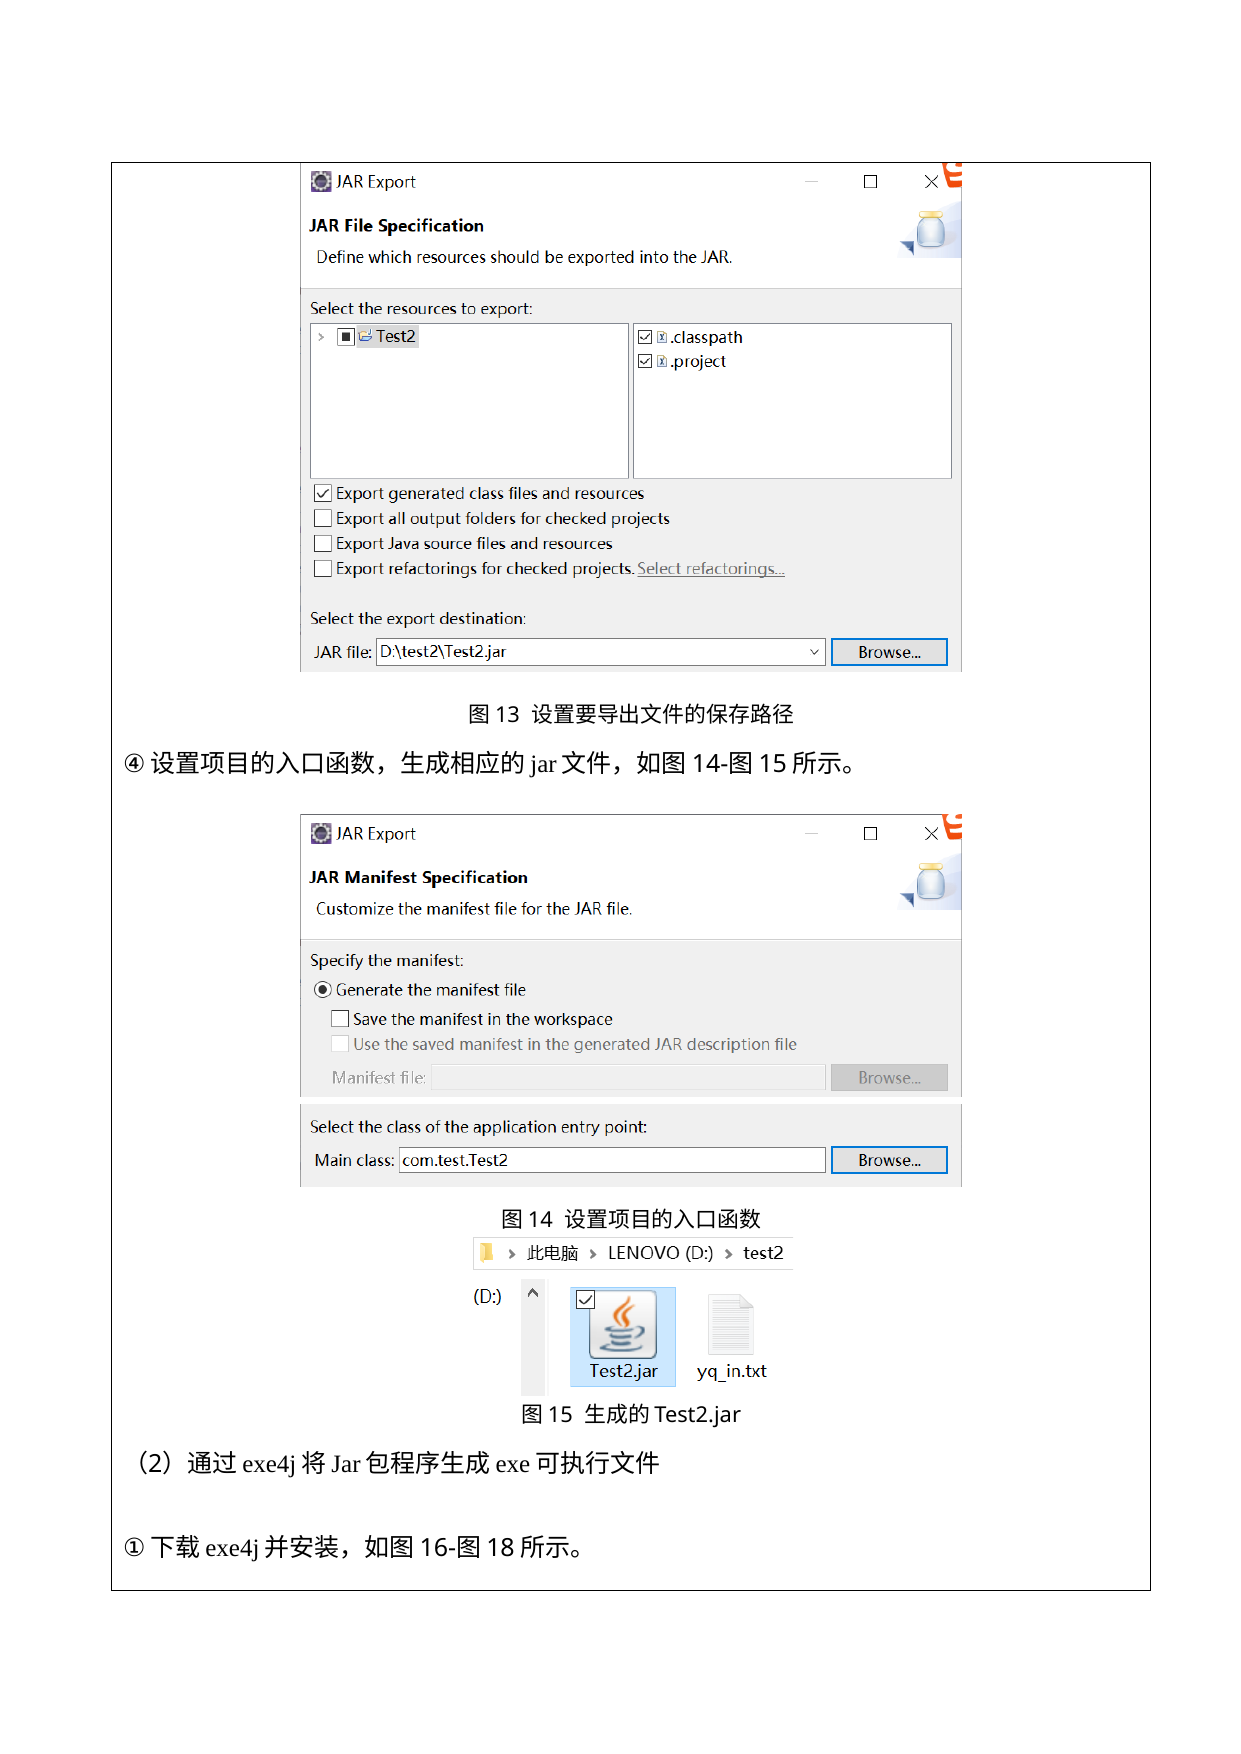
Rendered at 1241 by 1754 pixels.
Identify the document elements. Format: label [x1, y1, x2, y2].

picture [300, 1104, 962, 1187]
table_cell [112, 163, 1150, 1590]
picture [469, 1234, 794, 1396]
picture [300, 814, 962, 1097]
picture [300, 163, 962, 672]
